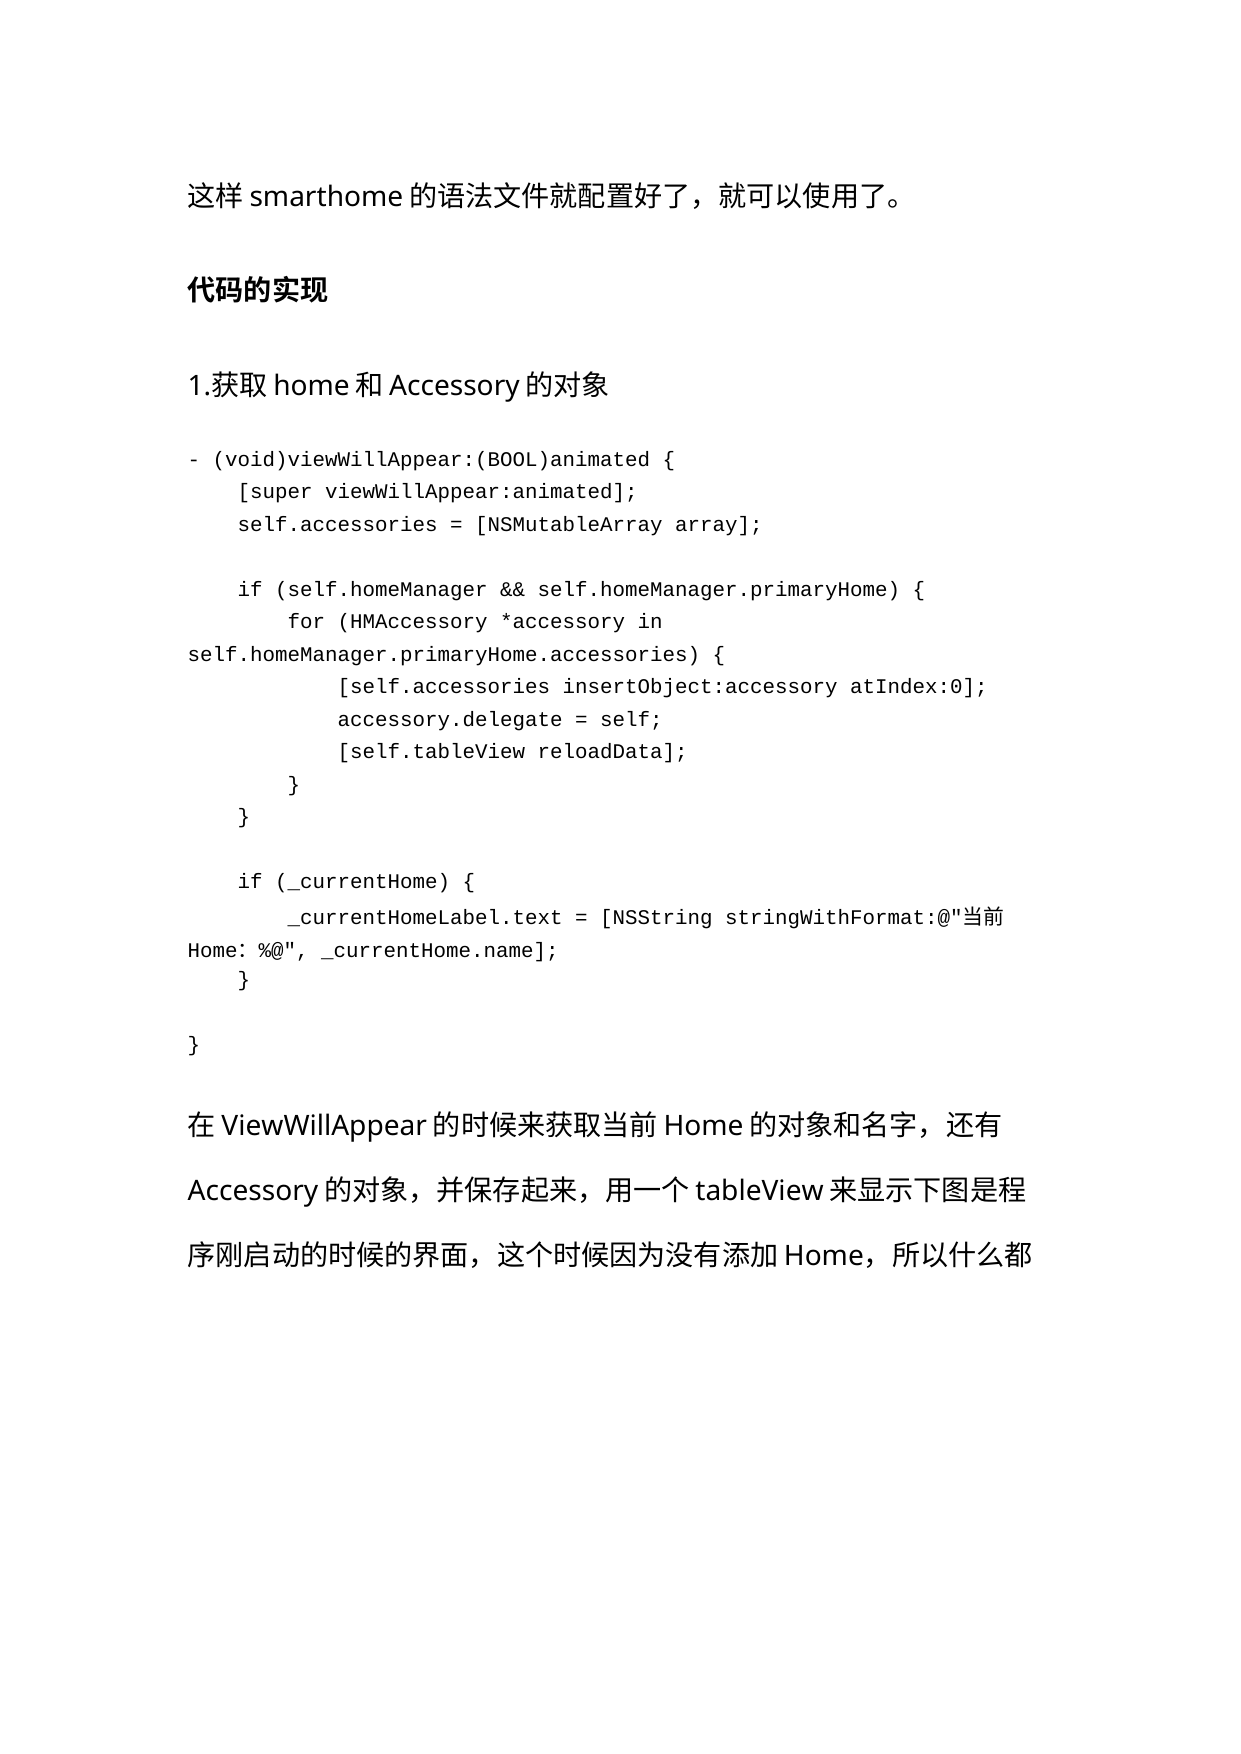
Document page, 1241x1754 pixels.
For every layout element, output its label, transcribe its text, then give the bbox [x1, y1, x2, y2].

text 这样smarthome的语法文件就配置好了，就可以使用了。 [187, 162, 1053, 227]
text - (void)viewWillAppear:(BOOL)animated { [187, 444, 1053, 477]
text self.accessories = [NSMutableArray array]; [187, 509, 1053, 542]
text for (HMAccessory *accessory in self.homeManager.primaryHome.accessories) { [187, 607, 1053, 672]
text _currentHomeLabel.text = [NSString stringWithFormat:@"当前Home：%@", _currentHome.name]; [187, 899, 1053, 964]
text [187, 1091, 1053, 1286]
text } [187, 1029, 1053, 1062]
text } [187, 802, 1053, 834]
text [self.accessories insertObject:accessory atIndex:0]; [187, 672, 1053, 704]
text } [187, 769, 1053, 802]
text } [187, 964, 1053, 997]
text accessory.delegate = self; [187, 704, 1053, 737]
text [self.tableView reloadData]; [187, 737, 1053, 769]
text if (_currentHome) { [187, 867, 1053, 899]
text 1.获取home和Accessory的对象 [187, 350, 1053, 415]
text [super viewWillAppear:animated]; [187, 477, 1053, 509]
text if (self.homeManager && self.homeManager.primaryHome) { [187, 574, 1053, 607]
text 代码的实现 [187, 256, 1053, 321]
